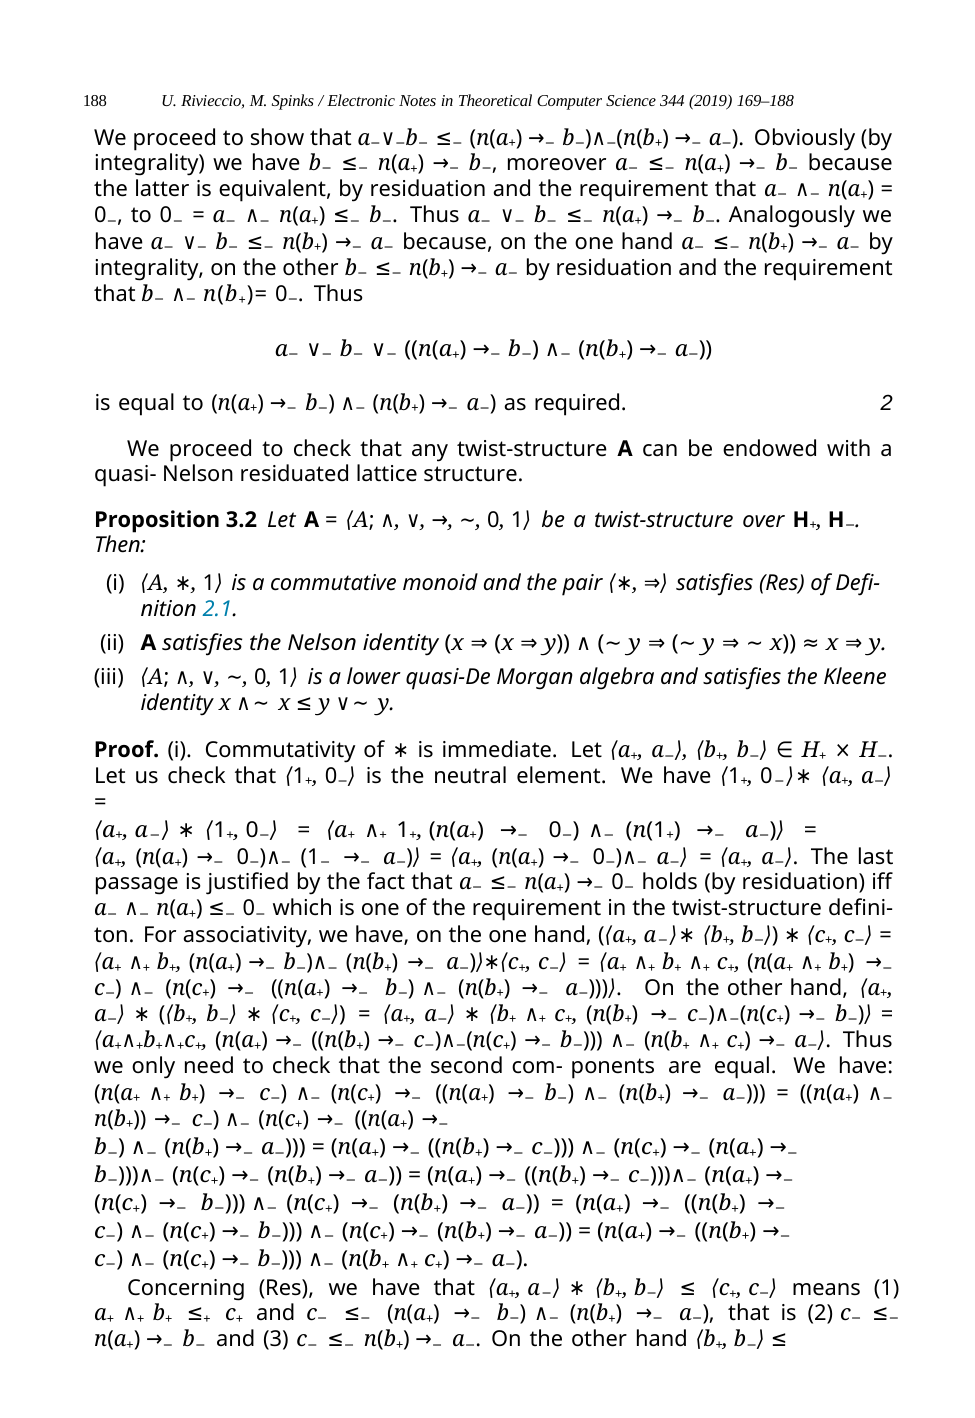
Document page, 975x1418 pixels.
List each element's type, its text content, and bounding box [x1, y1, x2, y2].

text ⟨a+, a−⟩ ∗ ⟨1+, 0−⟩ = ⟨a+ ∧+ 1+, (n(a+) →− 0−) ∧− (n(1+) →− a−)⟩ = [94, 816, 942, 842]
text b−)))∧− (n(c+) →− (n(b+) →− a−)) = (n(a+) →− ((n(b+) →− c−)))∧− (n(a+) →− [94, 1160, 942, 1188]
text Proposition 3.2 Let A = ⟨A; ∧, ∨, →, ∼, 0, 1⟩ be a twist-structure over H+, H−. Then: [94, 506, 905, 559]
text ⟨a+ ∧+ b+, (n(a+) →− b−)∧− (n(b+) →− a−)⟩∗⟨c+, c−⟩ = ⟨a+ ∧+ b+ ∧+ c+, (n(a+ ∧+ b+) →− c−) ∧− (n(c+) →− ((n(a+) →− b−) ∧− (n(b+) →− a−)))⟩. On the other hand, ⟨a+, a−⟩ ∗ (⟨b+, b−⟩ ∗ ⟨c+, c−⟩) = ⟨a+, a−⟩ ∗ ⟨b+ ∧+ c+, (n(b+) →− c−)∧−(n(c+) →− b−)⟩ = ⟨a+∧+b+∧+c+, (n(a+) →− ((n(b+) →− c−)∧−(n(c+) →− b−))) ∧− (n(b+ ∧+ c+) →− a−⟩. Thus we only need to check that the second com- ponents are equal. We have: (n(a+ ∧+ b+) →− c−) ∧− (n(c+) →− ((n(a+) →− b−) ∧− (n(b+) →− a−))) = ((n(a+) ∧− n(b+)) →− c−) ∧− (n(c+) →− ((n(a+) →− [94, 949, 893, 1133]
list ⟨A; ∧, ∨, ∼, 0, 1⟩ is a lower quasi-De Morgan algebra and satisﬁes the Kleene identity x ∧∼ x ≤ y ∨∼ y. [93, 663, 893, 717]
text c−) ∧− (n(c+) →− b−))) ∧− (n(b+ ∧+ c+) →− a−). [94, 1244, 942, 1272]
text Concerning (Res), we have that ⟨a+, a−⟩ ∗ ⟨b+, b−⟩ ≤ ⟨c+, c−⟩ means (1) a+ ∧+ b+ ≤+ c+ and c− ≤− (n(a+) →− b−) ∧− (n(b+) →− a−), that is (2) c− ≤− n(a+) →− b− and (3) c− ≤− n(b+) →− a−. On the other hand ⟨b+, b−⟩ ≤ [94, 1274, 900, 1353]
list ⟨A, ∗, 1⟩ is a commutative monoid and the pair ⟨∗, ⇒⟩ satisﬁes (Res) of Deﬁ- nition 2.1. [106, 569, 893, 623]
text b−) ∧− (n(b+) →− a−))) = (n(a+) →− ((n(b+) →− c−))) ∧− (n(c+) →− (n(a+) →− [94, 1133, 942, 1160]
text (n(c+) →− b−))) ∧− (n(c+) →− (n(b+) →− a−)) = (n(a+) →− ((n(b+) →− [94, 1188, 942, 1216]
text Proof. (i). Commutativity of ∗ is immediate. Let ⟨a+, a−⟩, ⟨b+, b−⟩ ∈ H+ × H−. Let us check that ⟨1+, 0−⟩ is the neutral element. We have ⟨1+, 0−⟩∗ ⟨a+, a−⟩ = [94, 737, 893, 816]
text c−) ∧− (n(c+) →− b−))) ∧− (n(c+) →− (n(b+) →− a−)) = (n(a+) →− ((n(b+) →− [94, 1216, 942, 1244]
text We proceed to show that a−∨−b− ≤− (n(a+) →− b−)∧−(n(b+) →− a−). Obviously (by integrality) we have b− ≤− n(a+) →− b−, moreover a− ≤− n(a+) →− b− because the latter is equivalent, by residuation and the requirement that a− ∧− n(a+) = 0−, to 0− = a− ∧− n(a+) ≤− b−. Thus a− ∨− b− ≤− n(a+) →− b−. Analogously we have a− ∨− b− ≤− n(b+) →− a− because, on the one hand a− ≤− n(b+) →− a− by integrality, on the other b− ≤− n(b+) →− a− by residuation and the requirement that b− ∧− n(b+)= 0−. Thus [94, 124, 893, 308]
list A satisﬁes the Nelson identity (x ⇒ (x ⇒ y)) ∧ (∼ y ⇒ (∼ y ⇒ ∼ x)) ≈ x ⇒ y. [100, 627, 942, 657]
text a− ∨− b− ∨− ((n(a+) →− b−) ∧− (n(b+) →− a−)) [58, 333, 929, 363]
text We proceed to check that any twist-structure A can be endowed with a quasi- Nelson residuated lattice structure. [94, 436, 893, 488]
text ⟨a+, (n(a+) →− 0−)∧− (1− →− a−)⟩ = ⟨a+, (n(a+) →− 0−)∧− a−⟩ = ⟨a+, a−⟩. The last passage is justified by the fact that a− ≤− n(a+) →− 0− holds (by residuation) iff a− ∧− n(a+) ≤− 0− which is one of the requirement in the twist-structure defini- ton. For associativity, we have, on the one hand, (⟨a+, a−⟩∗ ⟨b+, b−⟩) ∗ ⟨c+, c−⟩ = [94, 843, 893, 948]
text is equal to (n(a+) →− b−) ∧− (n(b+) →− a−) as required. 2 [58, 387, 929, 417]
